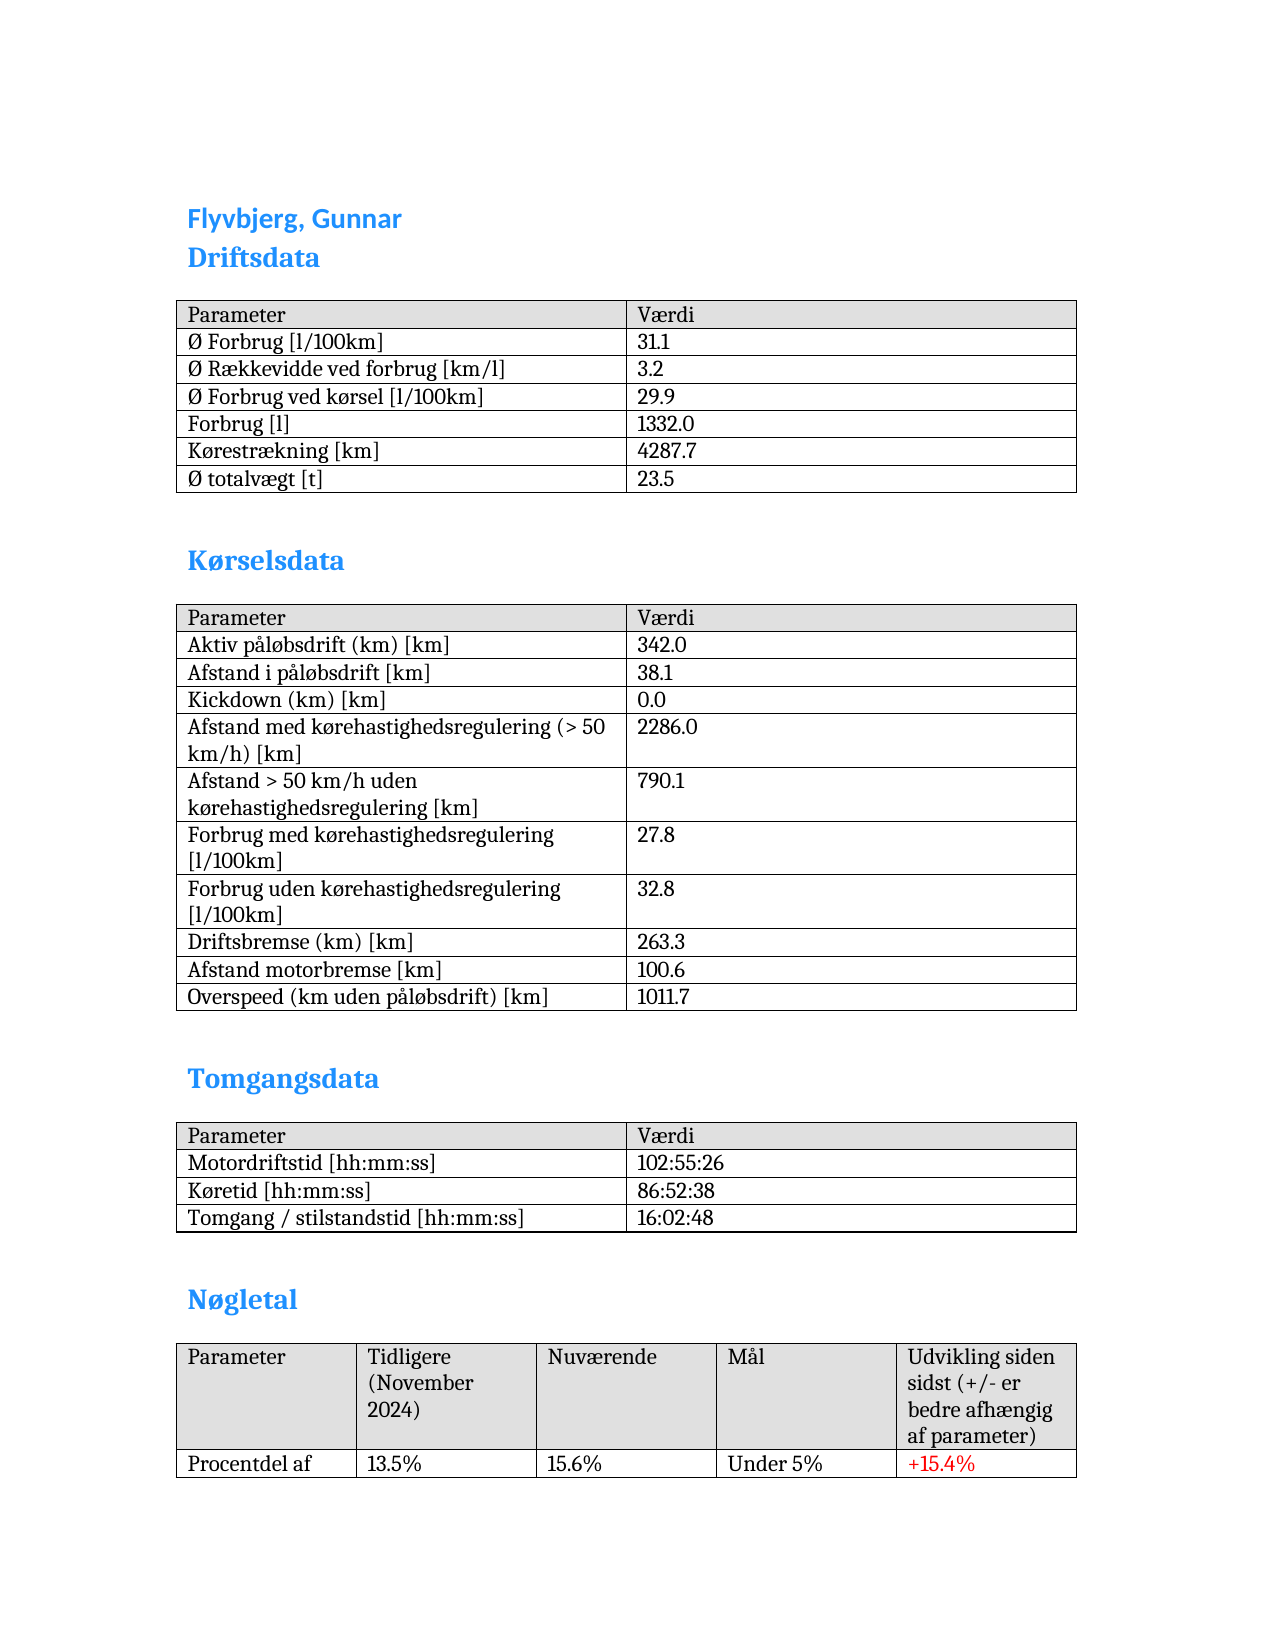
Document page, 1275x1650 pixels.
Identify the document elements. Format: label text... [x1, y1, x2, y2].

table_cell Kickdown (km) [km] [177, 687, 626, 713]
table_cell Køretid [hh:mm:ss] [177, 1178, 626, 1204]
table_cell Motordriftstid [hh:mm:ss] [177, 1150, 626, 1177]
table_header Parameter [177, 301, 626, 328]
table_cell 263.3 [627, 929, 1076, 956]
table_cell Afstand med kørehastighedsregulering (> 50 km/h) [km] [177, 714, 626, 767]
table_cell 86:52:38 [627, 1178, 1076, 1204]
table_cell Ø Forbrug ved kørsel [l/100km] [177, 384, 626, 410]
table_cell Afstand i påløbsdrift [km] [177, 659, 626, 686]
table_header Nuværende [537, 1344, 716, 1449]
table_cell Ø totalvægt [t] [177, 466, 626, 492]
table_cell +15.4% [897, 1450, 1076, 1477]
table_cell 31.1 [627, 329, 1076, 355]
table_header Parameter [177, 1344, 356, 1449]
table_cell Ø Forbrug [l/100km] [177, 329, 626, 355]
table_cell 102:55:26 [627, 1150, 1076, 1177]
table_header Tidligere (November 2024) [357, 1344, 536, 1449]
table_cell 23.5 [627, 466, 1076, 492]
table_cell Under 5% [717, 1450, 896, 1477]
table_header Parameter [177, 1123, 626, 1149]
text Tomgangsdata [187, 1062, 1087, 1096]
text Kørselsdata [187, 544, 1087, 578]
table_cell Kørestrækning [km] [177, 438, 626, 465]
table_cell 3.2 [627, 356, 1076, 382]
table_header Værdi [627, 605, 1076, 631]
table_cell 29.9 [627, 384, 1076, 410]
table_cell 1011.7 [627, 984, 1076, 1010]
table_cell Forbrug [l] [177, 411, 626, 437]
table_header Mål [717, 1344, 896, 1449]
table_cell 790.1 [627, 768, 1076, 821]
table_cell 15.6% [537, 1450, 716, 1477]
table_cell 27.8 [627, 822, 1076, 874]
table_cell Forbrug med kørehastighedsregulering [l/100km] [177, 822, 626, 874]
text Nøgletal [187, 1283, 1087, 1317]
table_cell Afstand motorbremse [km] [177, 957, 626, 983]
table_header Værdi [627, 1123, 1076, 1149]
table_header Udvikling siden sidst (+/- er bedre afhængig af parameter) [897, 1344, 1076, 1449]
table_cell Afstand > 50 km/h uden kørehastighedsregulering [km] [177, 768, 626, 821]
table_cell 4287.7 [627, 438, 1076, 465]
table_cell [177, 1450, 356, 1477]
table_cell 13.5% [357, 1450, 536, 1477]
table_cell 32.8 [627, 875, 1076, 928]
table_cell 342.0 [627, 632, 1076, 658]
table_cell Tomgang / stilstandstid [hh:mm:ss] [177, 1205, 626, 1231]
table_cell Overspeed (km uden påløbsdrift) [km] [177, 984, 626, 1010]
table_cell 2286.0 [627, 714, 1076, 767]
table_header Værdi [627, 301, 1076, 328]
subtitle Flyvbjerg, Gunnar [187, 200, 1087, 236]
table_cell Ø Rækkevidde ved forbrug [km/l] [177, 356, 626, 382]
table_cell 1332.0 [627, 411, 1076, 437]
table_cell Aktiv påløbsdrift (km) [km] [177, 632, 626, 658]
table_cell Driftsbremse (km) [km] [177, 929, 626, 956]
table_cell 38.1 [627, 659, 1076, 686]
text Driftsdata [187, 241, 1087, 274]
table_cell Forbrug uden kørehastighedsregulering [l/100km] [177, 875, 626, 928]
table_cell 100.6 [627, 957, 1076, 983]
table_cell 0.0 [627, 687, 1076, 713]
table_cell 16:02:48 [627, 1205, 1076, 1231]
table_header Parameter [177, 605, 626, 631]
